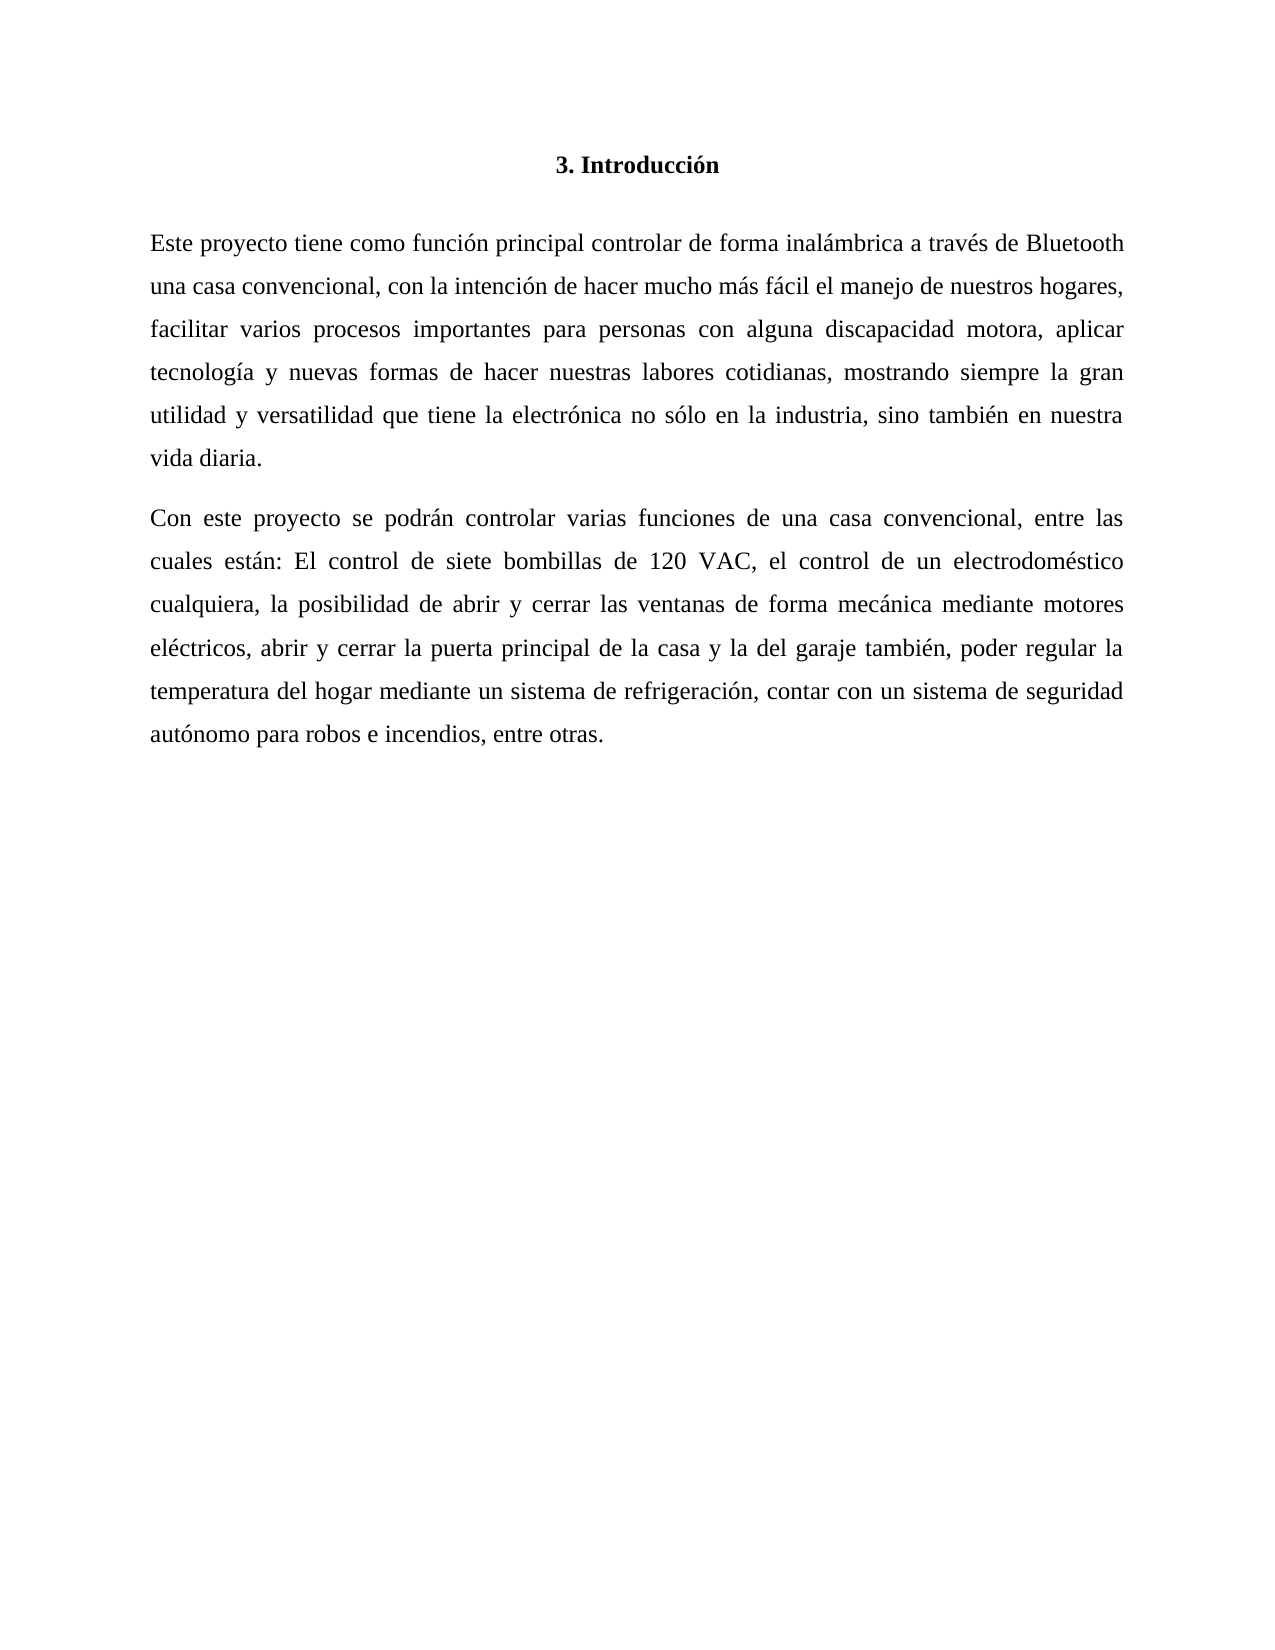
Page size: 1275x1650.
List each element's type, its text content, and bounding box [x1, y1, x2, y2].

text Con este proyecto se podrán controlar varias funciones de una casa convencional, entre las cuales están: El control de siete bombillas de 120 VAC, el control de un electrodoméstico cualquiera, la posibilidad de abrir y cerrar las ventanas de forma mecánica mediante motores eléctricos, abrir y cerrar la puerta principal de la casa y la del garaje también, poder regular la temperatura del hogar mediante un sistema de refrigeración, contar con un sistema de seguridad autónomo para robos e incendios, entre otras. [150, 503, 1125, 748]
text Este proyecto tiene como función principal controlar de forma inalámbrica a través de Bluetooth una casa convencional, con la intención de hacer mucho más fácil el manejo de nuestros hogares, facilitar varios procesos importantes para personas con alguna discapacidad motora, aplicar tecnología y nuevas formas de hacer nuestras labores cotidianas, mostrando siempre la gran utilidad y versatilidad que tiene la electrónica no sólo en la industria, sino también en nuestra vida diaria. [150, 228, 1125, 472]
subtitle 3. Introducción [150, 150, 1125, 179]
